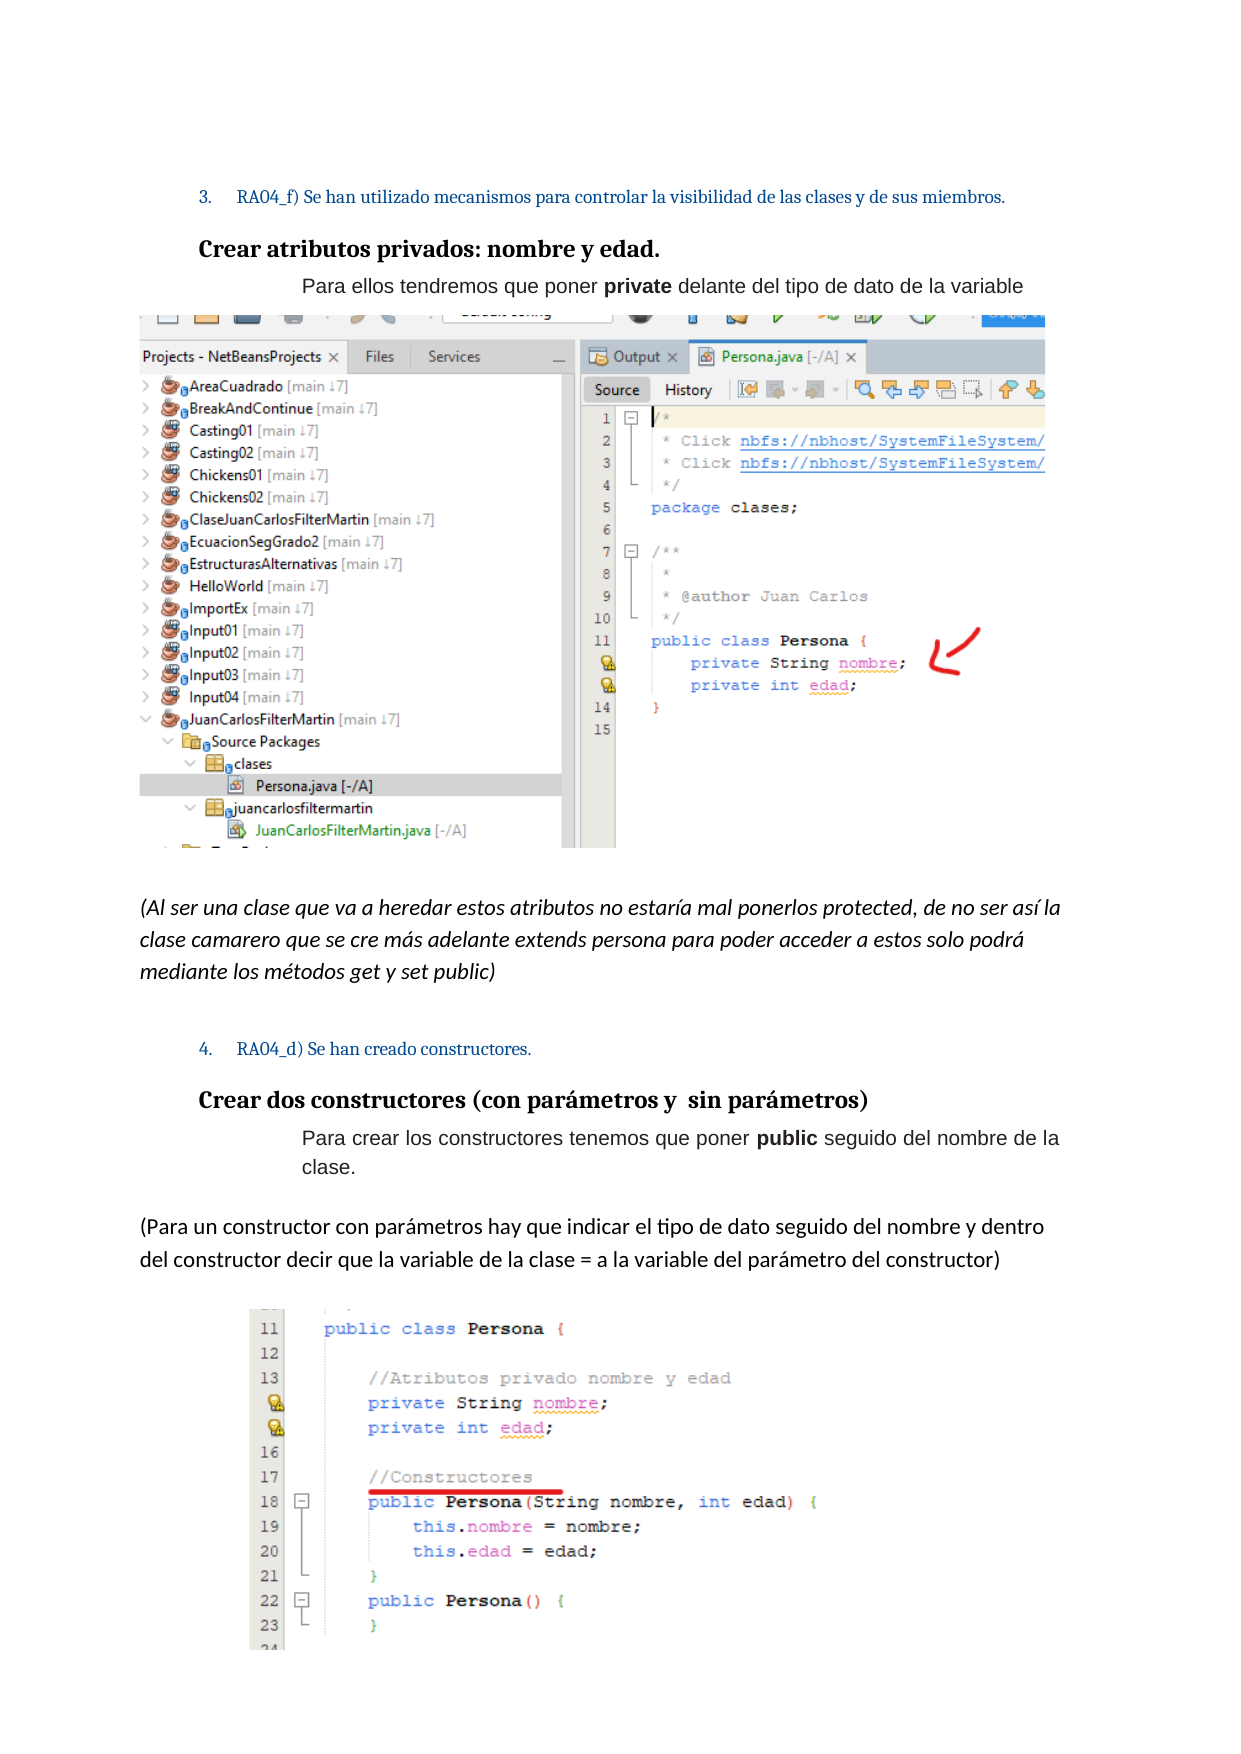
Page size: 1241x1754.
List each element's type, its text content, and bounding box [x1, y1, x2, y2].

text (Para un constructor con parámetros hay que indicar el tipo de dato seguido del nombre y dentro del constructor decir que la variable de la clase = a la variable del parámetro del constructor) [139, 1212, 1065, 1273]
subtitle RA04_f) Se han utilizado mecanismos para controlar la visibilidad de las clases y de sus miembros. [199, 162, 1067, 209]
subtitle Crear dos constructores (con parámetros y sin parámetros) [199, 1086, 1065, 1115]
text Para crear los constructores tenemos que poner public seguido del nombre de la clase. [302, 1126, 1060, 1178]
picture [249, 1309, 933, 1650]
text Para ellos tendremos que poner private delante del tipo de dato de la variable [302, 274, 1060, 298]
picture [139, 315, 1046, 848]
subtitle RA04_d) Se han creado constructores. [199, 1014, 1067, 1061]
text (Al ser una clase que va a heredar estos atributos no estaría mal ponerlos protected, de no ser así la clase camarero que se cre más adelante extends persona para poder acceder a estos solo podrá mediante los métodos get y set public) [139, 893, 1065, 985]
subtitle Crear atributos privados: nombre y edad. [199, 234, 1065, 263]
